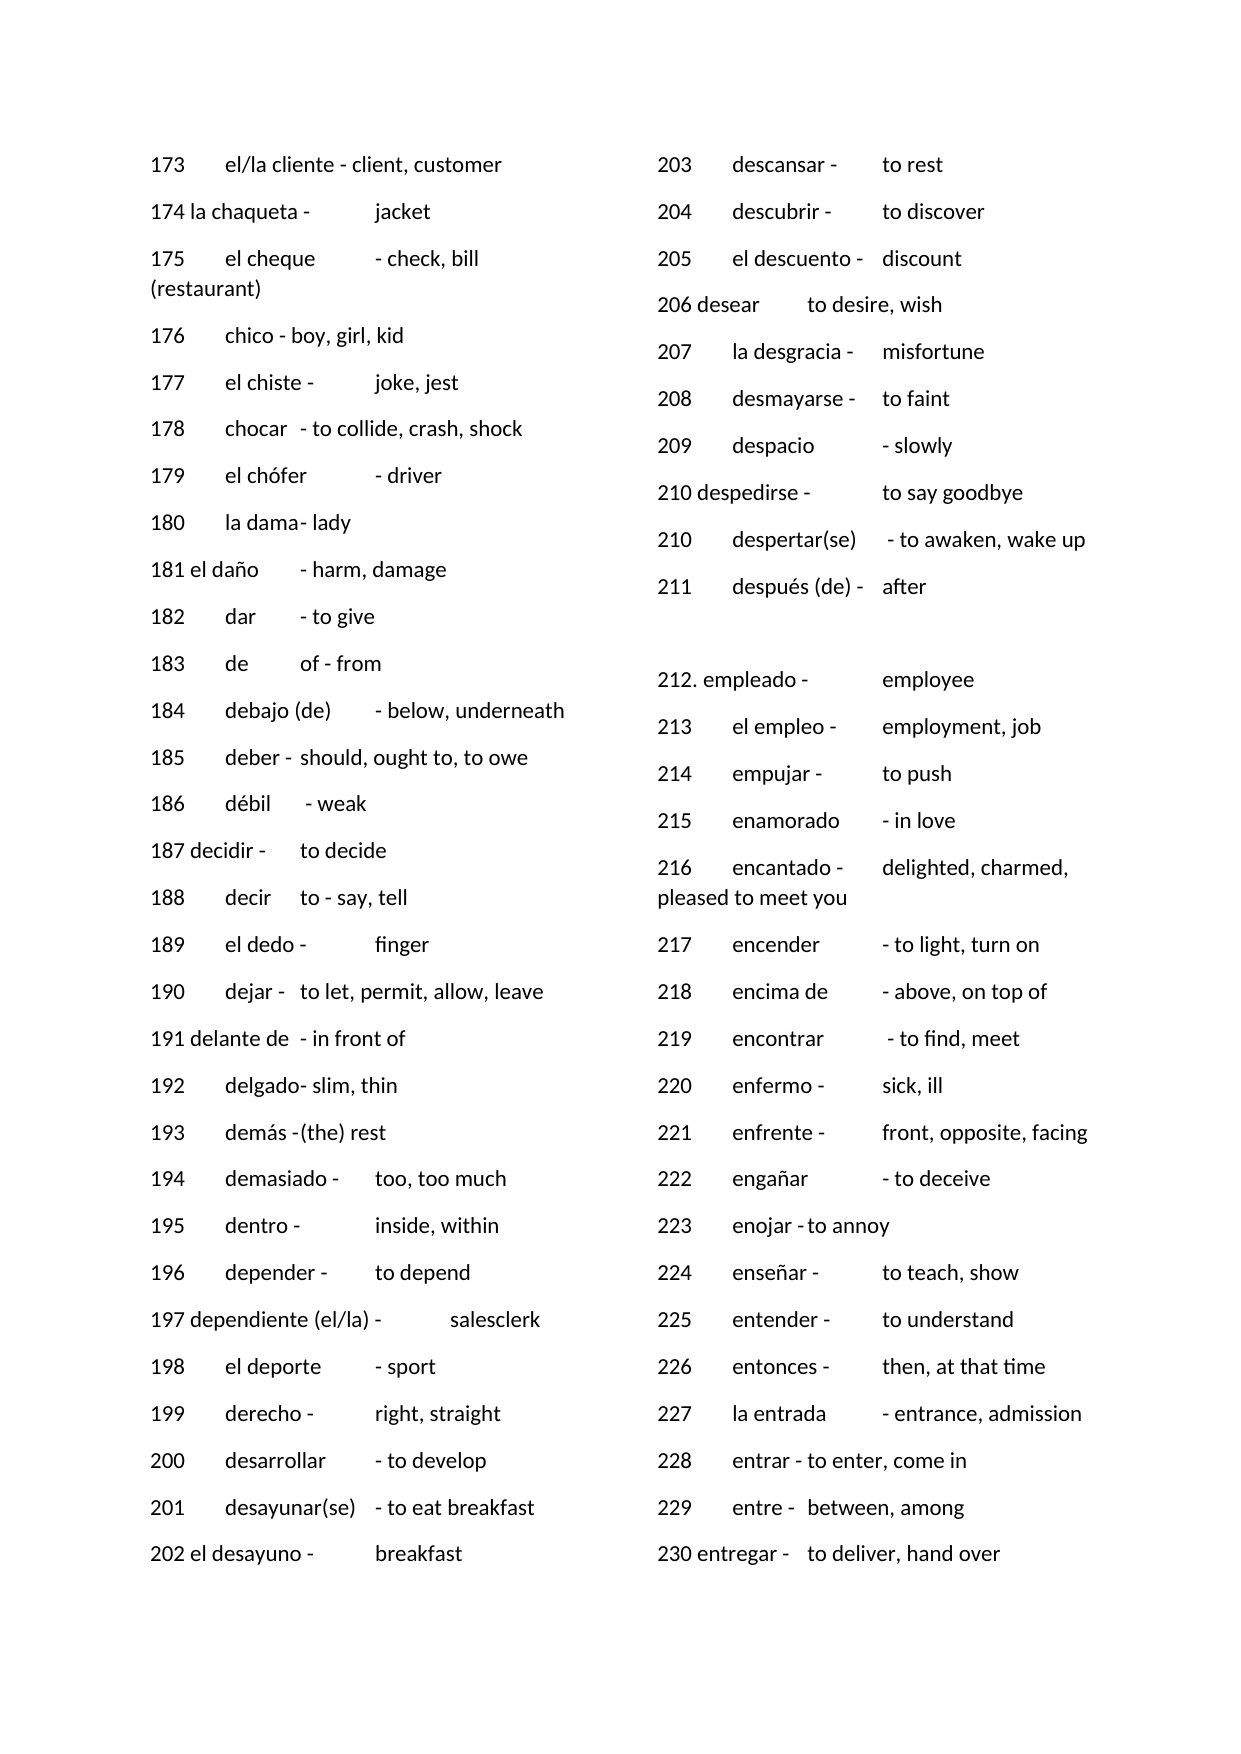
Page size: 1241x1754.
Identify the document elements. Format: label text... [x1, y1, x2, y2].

text 173 el/la cliente - client, customer [150, 150, 583, 178]
text 194 demasiado - too, too much [150, 1164, 583, 1193]
text 195 dentro - inside, within [150, 1211, 583, 1239]
text 204 descubrir - to discover [657, 197, 1090, 225]
text 229 entre - between, among [657, 1493, 1090, 1521]
text 200 desarrollar - to develop [150, 1446, 583, 1474]
text 193 demás - (the) rest [150, 1118, 583, 1146]
text 216 encantado - delighted, charmed, pleased to meet you [657, 853, 1090, 911]
text 196 depender - to depend [150, 1258, 583, 1286]
text 177 el chiste - joke, jest [150, 368, 583, 396]
text 219 encontrar - to find, meet [657, 1024, 1090, 1052]
text 212. empleado - employee [657, 666, 1090, 694]
text 186 débil - weak [150, 789, 583, 818]
text 225 entender - to understand [657, 1305, 1090, 1333]
text 203 descansar - to rest [657, 150, 1090, 178]
text 222 engañar - to deceive [657, 1164, 1090, 1193]
text 206 desear to desire, wish [657, 291, 1090, 319]
text 180 la dama - lady [150, 508, 583, 536]
text 211 después (de) - after [657, 572, 1090, 600]
text 210 despedirse - to say goodbye [657, 478, 1090, 506]
text 175 el cheque - check, bill (restaurant) [150, 244, 583, 302]
text 210 despertar(se) - to awaken, wake up [657, 525, 1090, 553]
text 220 enfermo - sick, ill [657, 1071, 1090, 1099]
text 215 enamorado - in love [657, 806, 1090, 834]
text 226 entonces - then, at that time [657, 1352, 1090, 1380]
text 197 dependiente (el/la) - salesclerk [150, 1305, 583, 1333]
text 228 entrar - to enter, come in [657, 1446, 1090, 1474]
text 181 el daño - harm, damage [150, 555, 583, 583]
text 227 la entrada - entrance, admission [657, 1399, 1090, 1427]
text 202 el desayuno - breakfast [150, 1539, 583, 1568]
text 198 el deporte - sport [150, 1352, 583, 1380]
text 205 el descuento - discount [657, 244, 1090, 272]
text 179 el chófer - driver [150, 461, 583, 489]
text 188 decir to - say, tell [150, 883, 583, 911]
text 189 el dedo - finger [150, 930, 583, 958]
text 182 dar - to give [150, 602, 583, 630]
text 176 chico - boy, girl, kid [150, 321, 583, 349]
text 201 desayunar(se) - to eat breakfast [150, 1493, 583, 1521]
text 214 empujar - to push [657, 759, 1090, 787]
text 190 dejar - to let, permit, allow, leave [150, 977, 583, 1005]
text 213 el empleo - employment, job [657, 712, 1090, 741]
text 218 encima de - above, on top of [657, 977, 1090, 1005]
text 221 enfrente - front, opposite, facing [657, 1118, 1090, 1146]
text 178 chocar - to collide, crash, shock [150, 414, 583, 443]
text 217 encender - to light, turn on [657, 930, 1090, 958]
text 223 enojar - to annoy [657, 1211, 1090, 1239]
text 187 decidir - to decide [150, 836, 583, 864]
text 185 deber - should, ought to, to owe [150, 743, 583, 771]
text 174 la chaqueta - jacket [150, 197, 583, 225]
text 184 debajo (de) - below, underneath [150, 696, 583, 724]
text 191 delante de - in front of [150, 1024, 583, 1052]
text 209 despacio - slowly [657, 431, 1090, 459]
text 183 de of - from [150, 649, 583, 677]
text 208 desmayarse - to faint [657, 384, 1090, 412]
text 230 entregar - to deliver, hand over [657, 1539, 1090, 1568]
text 207 la desgracia - misfortune [657, 337, 1090, 366]
text 199 derecho - right, straight [150, 1399, 583, 1427]
text 224 enseñar - to teach, show [657, 1258, 1090, 1286]
text 192 delgado - slim, thin [150, 1071, 583, 1099]
